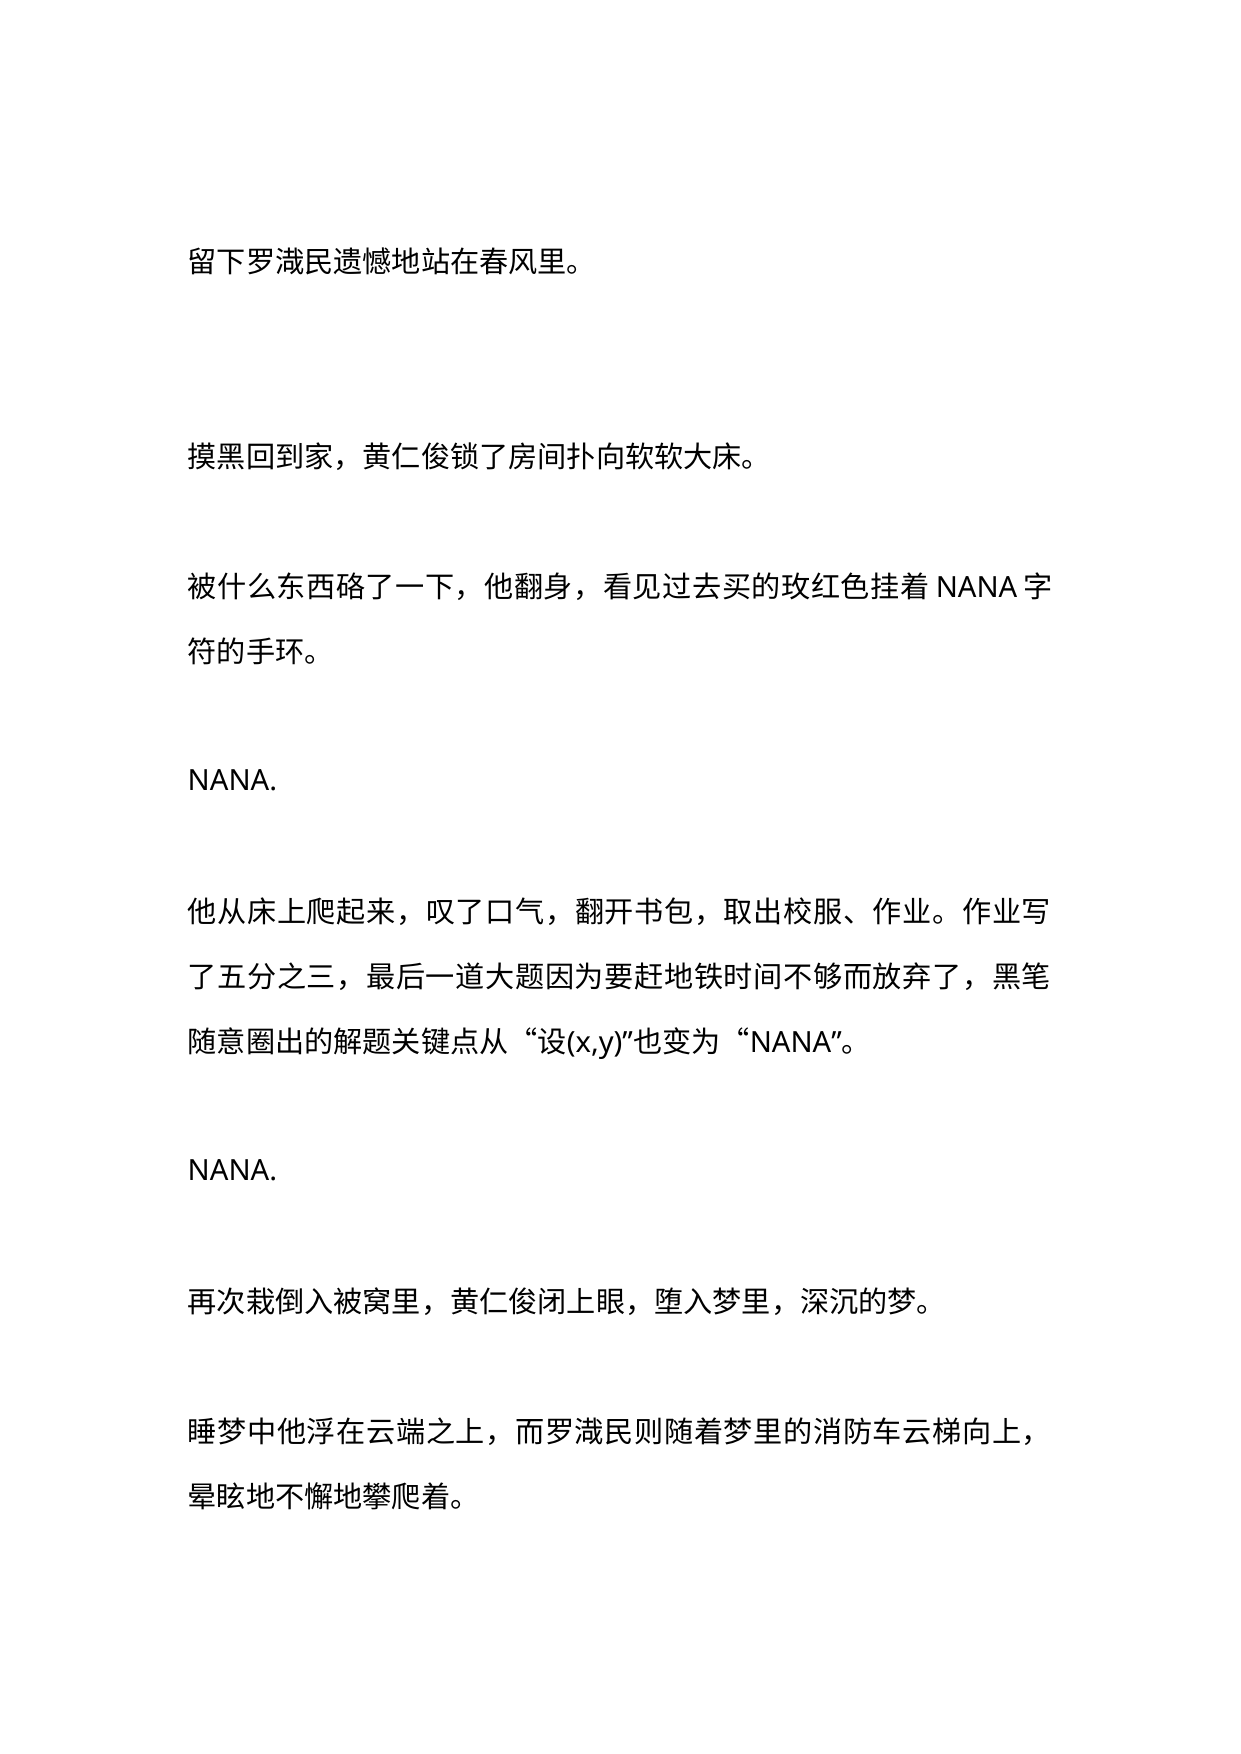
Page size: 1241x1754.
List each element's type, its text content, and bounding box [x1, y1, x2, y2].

text 留下罗渽民遗憾地站在春风里。 [187, 227, 1053, 292]
text 被什么东西硌了一下，他翻身，看见过去买的玫红色挂着NANA字符的手环。 [187, 552, 1053, 682]
text 再次栽倒入被窝里，黄仁俊闭上眼，堕入梦里，深沉的梦。 [187, 1267, 1053, 1332]
text 他从床上爬起来，叹了口气，翻开书包，取出校服、作业。作业写了五分之三，最后一道大题因为要赶地铁时间不够而放弃了，黑笔随意圈出的解题关键点从“设(x,y)”也变为“NANA”。 [187, 877, 1053, 1072]
text 睡梦中他浮在云端之上，而罗渽民则随着梦里的消防车云梯向上，晕眩地不懈地攀爬着。 [187, 1397, 1053, 1527]
text 摸黑回到家，黄仁俊锁了房间扑向软软大床。 [187, 422, 1053, 487]
text NANA. [187, 1137, 1053, 1202]
text NANA. [187, 747, 1053, 812]
